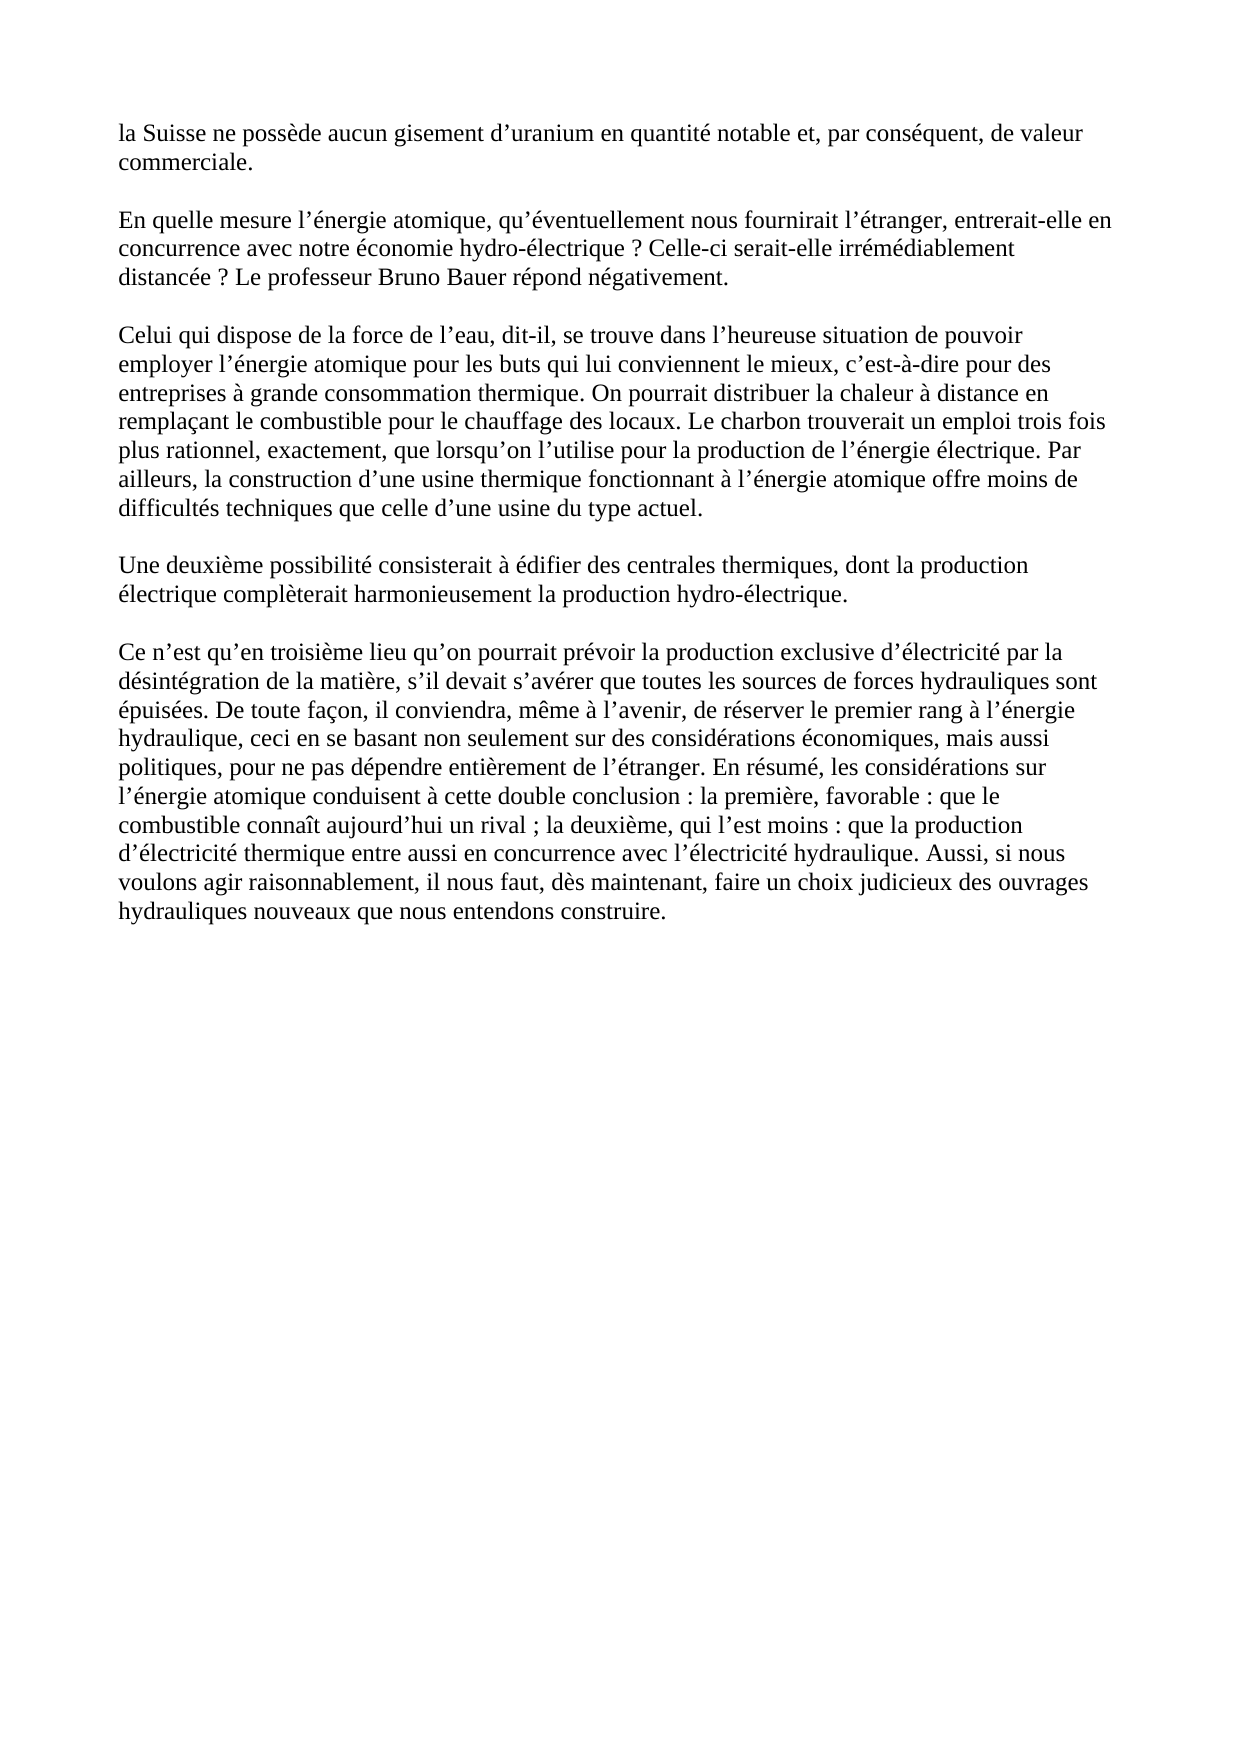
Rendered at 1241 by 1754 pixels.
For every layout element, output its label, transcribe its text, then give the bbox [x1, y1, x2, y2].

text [118, 118, 1122, 176]
text Une deuxième possibilité consisterait à édifier des centrales thermiques, dont la production électrique complèterait harmonieusement la production hydro-électrique. [118, 551, 1122, 608]
text En quelle mesure l’énergie atomique, qu’éventuellement nous fournirait l’étranger, entrerait-elle en concurrence avec notre économie hydro-électrique ? Celle-ci serait-elle irrémédiablement distancée ? Le professeur Bruno Bauer répond négativement. [118, 205, 1122, 291]
text Celui qui dispose de la force de l’eau, dit-il, se trouve dans l’heureuse situation de pouvoir employer l’énergie atomique pour les buts qui lui conviennent le mieux, c’est-à-dire pour des entreprises à grande consommation thermique. On pourrait distribuer la chaleur à distance en remplaçant le combustible pour le chauffage des locaux. Le charbon trouverait un emploi trois fois plus rationnel, exactement, que lorsqu’on l’utilise pour la production de l’énergie électrique. Par ailleurs, la construction d’une usine thermique fonctionnant à l’énergie atomique offre moins de difficultés techniques que celle d’une usine du type actuel. [118, 320, 1122, 521]
text Ce n’est qu’en troisième lieu qu’on pourrait prévoir la production exclusive d’électricité par la désintégration de la matière, s’il devait s’avérer que toutes les sources de forces hydrauliques sont épuisées. De toute façon, il conviendra, même à l’avenir, de réserver le premier rang à l’énergie hydraulique, ceci en se basant non seulement sur des considérations économiques, mais aussi politiques, pour ne pas dépendre entièrement de l’étranger. En résumé, les considérations sur l’énergie atomique conduisent à cette double conclusion : la première, favorable : que le combustible connaît aujourd’hui un rival ; la deuxième, qui l’est moins : que la production d’électricité thermique entre aussi en concurrence avec l’électricité hydraulique. Aussi, si nous voulons agir raisonnablement, il nous faut, dès maintenant, faire un choix judicieux des ouvrages hydrauliques nouveaux que nous entendons construire. [118, 637, 1122, 925]
